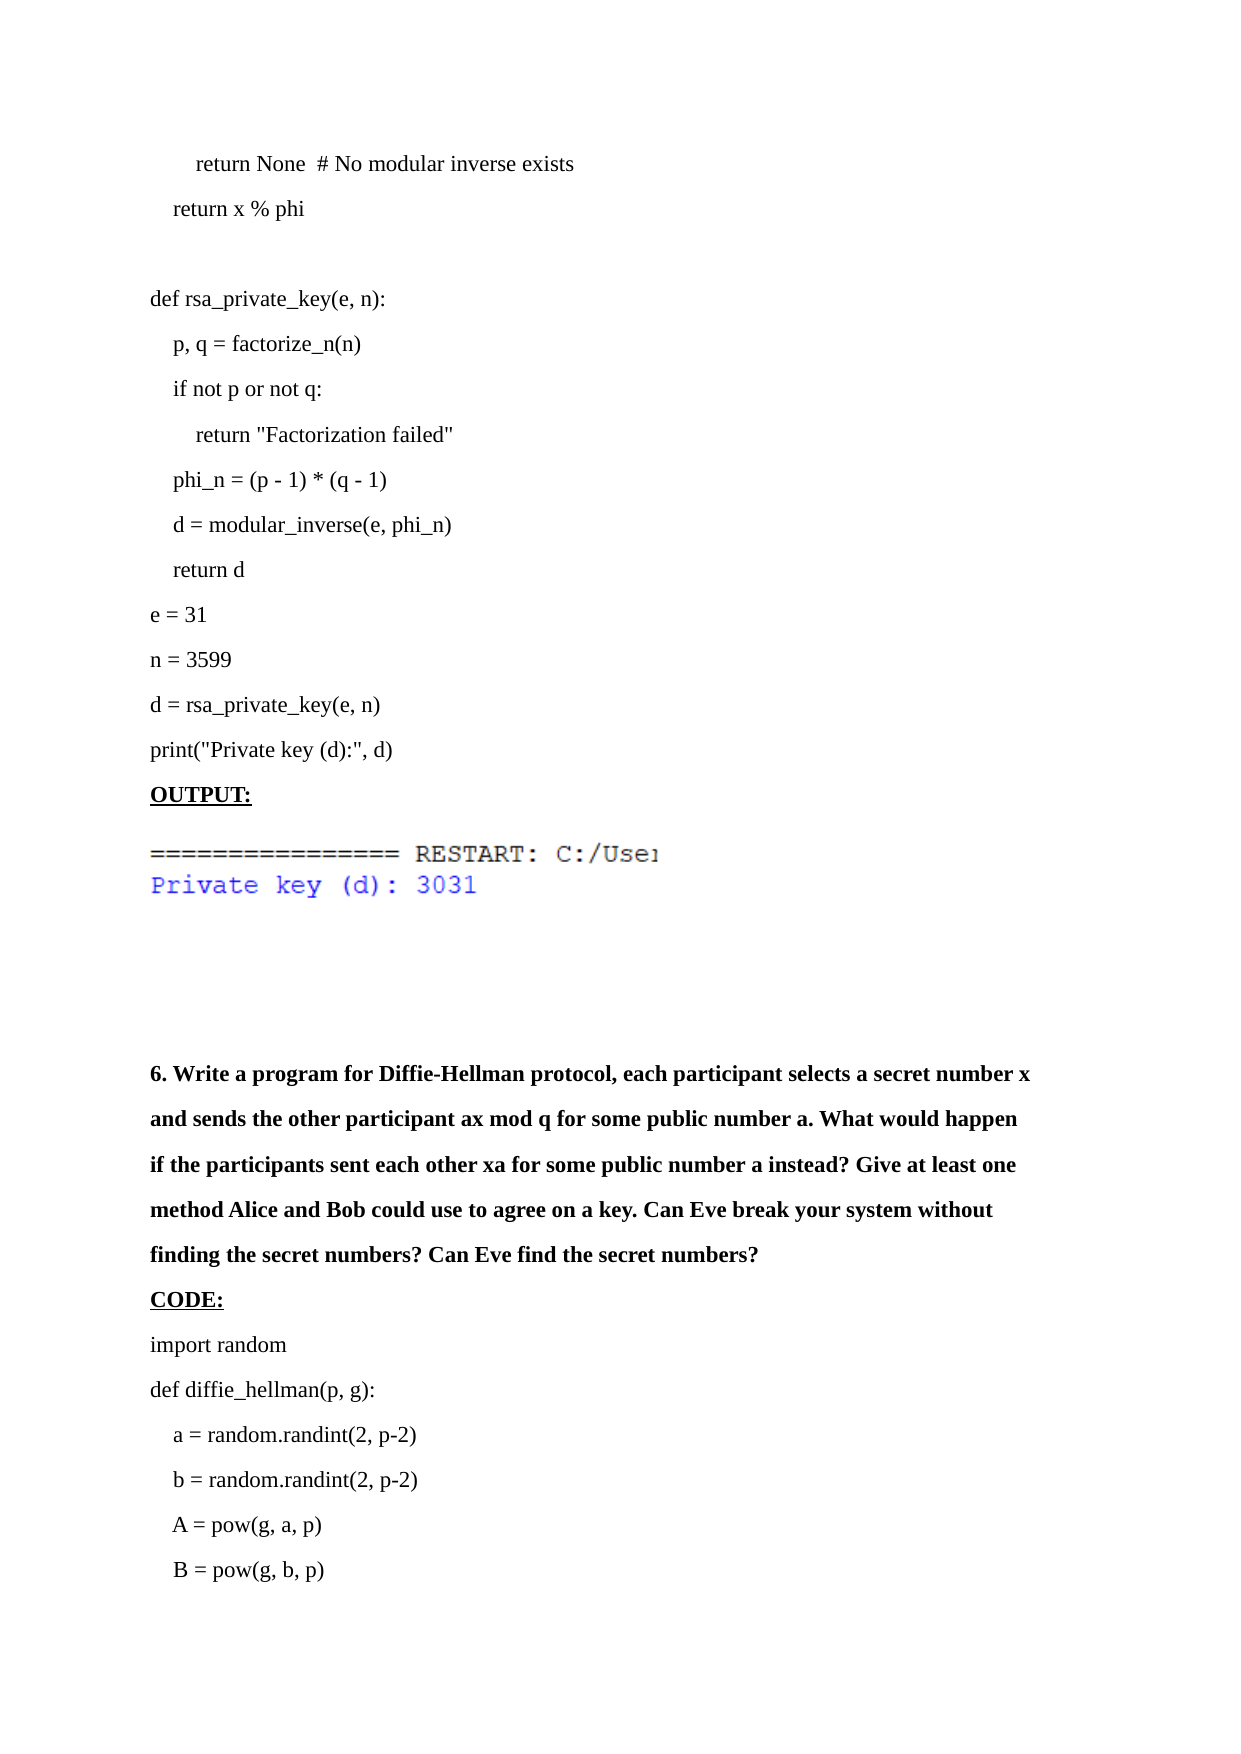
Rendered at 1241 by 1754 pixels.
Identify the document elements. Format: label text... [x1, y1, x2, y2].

text return None # No modular inverse exists [150, 150, 1090, 176]
text if not p or not q: [150, 376, 1090, 402]
text def diffie_hellman(p, g): [150, 1376, 1090, 1402]
text n = 3599 [150, 646, 1090, 672]
text def rsa_private_key(e, n): [150, 285, 1090, 312]
text a = random.randint(2, p-2) [150, 1421, 1090, 1448]
text A = pow(g, a, p) [150, 1511, 1090, 1538]
text and sends the other participant ax mod q for some public number a. What would happen [150, 1106, 1090, 1132]
text p, q = factorize_n(n) [150, 330, 1090, 357]
text return x % phi [150, 195, 1090, 221]
text if the participants sent each other xa for some public number a instead? Give at least one [150, 1151, 1090, 1177]
text b = random.randint(2, p-2) [150, 1466, 1090, 1493]
text d = modular_inverse(e, phi_n) [150, 511, 1090, 537]
text print("Private key (d):", d) [150, 736, 1090, 763]
text e = 31 [150, 601, 1090, 627]
text method Alice and Bob could use to agree on a key. Can Eve break your system without [150, 1196, 1090, 1222]
text finding the secret numbers? Can Eve find the secret numbers? [150, 1241, 1090, 1267]
text import random [150, 1331, 1090, 1357]
text phi_n = (p - 1) * (q - 1) [150, 466, 1090, 492]
text return "Factorization failed" [150, 421, 1090, 447]
text B = pow(g, b, p) [150, 1557, 1090, 1583]
text CODE: [150, 1286, 1090, 1312]
text d = rsa_private_key(e, n) [150, 691, 1090, 718]
text 6. Write a program for Diffie-Hellman protocol, each participant selects a secret number x [150, 1060, 1090, 1087]
text return d [150, 556, 1090, 582]
picture [150, 826, 658, 1042]
text OUTPUT: [150, 781, 1090, 808]
